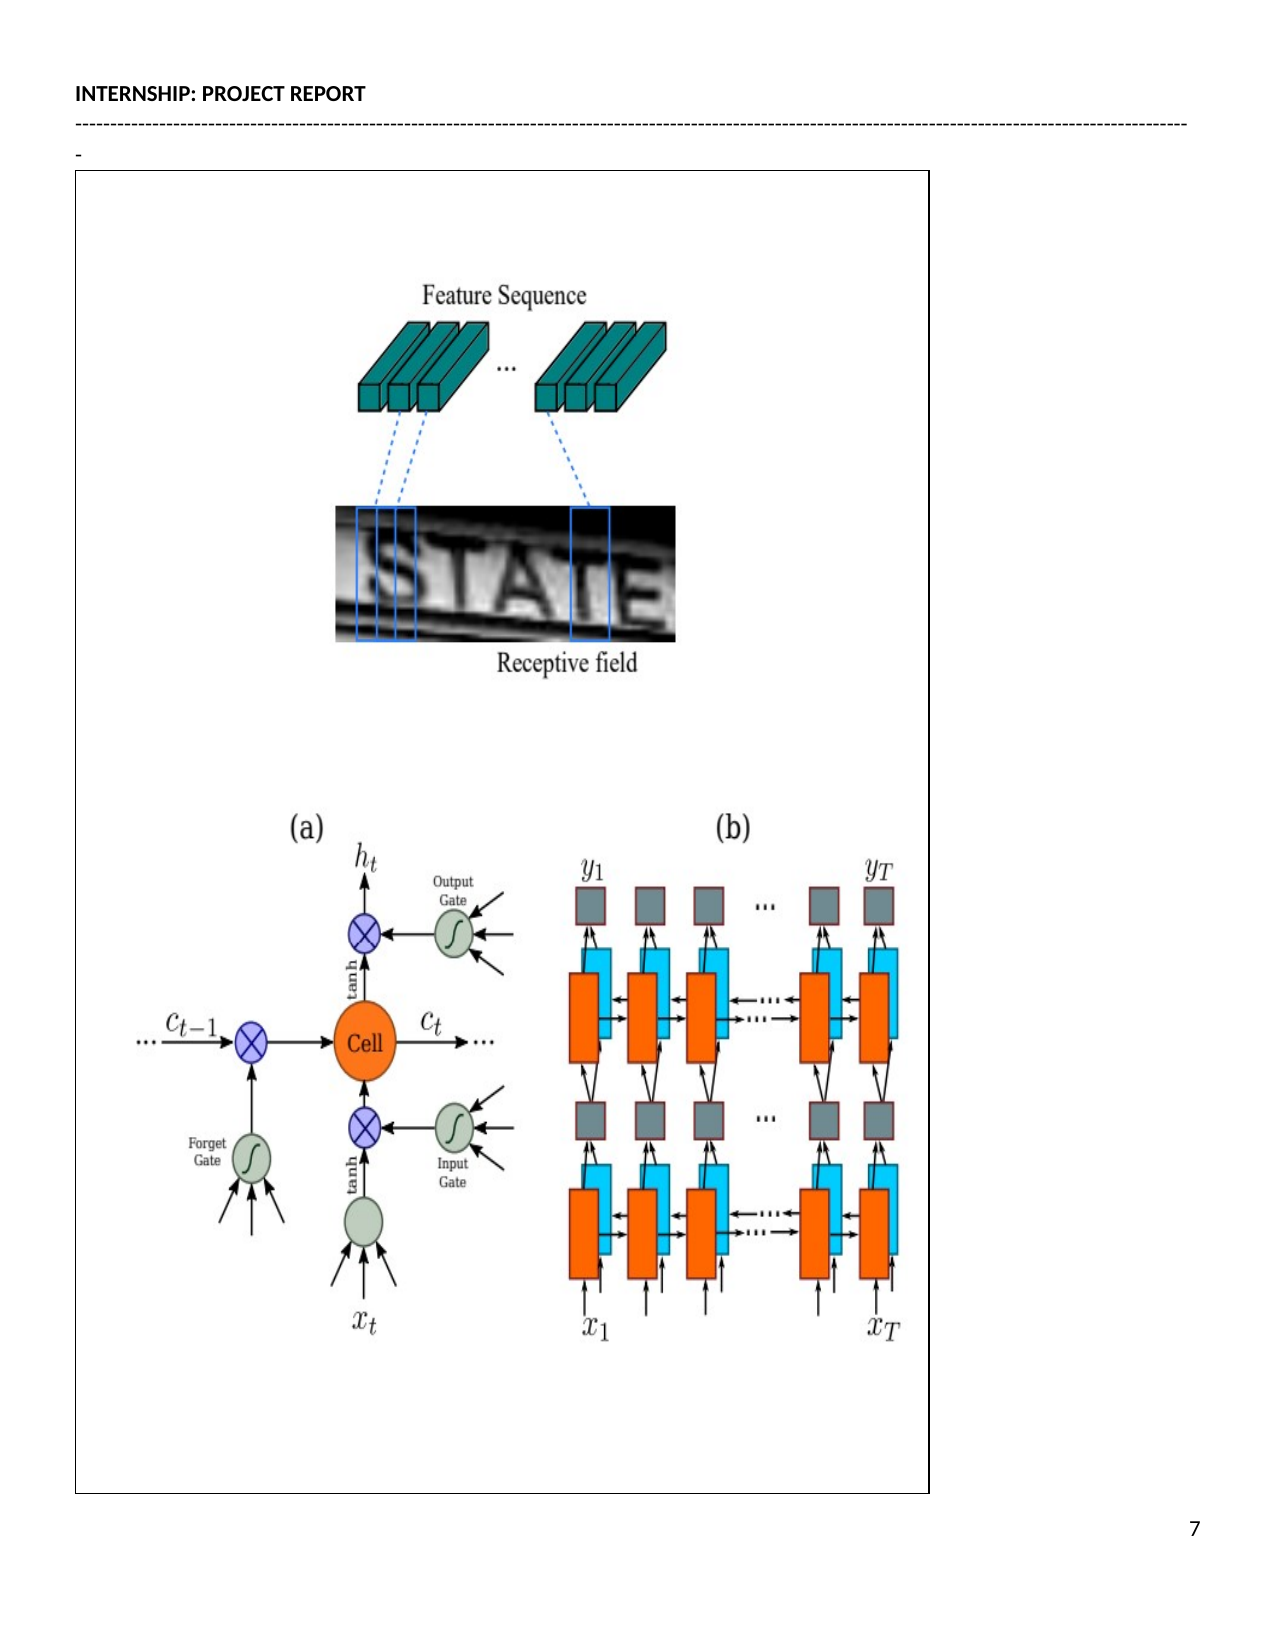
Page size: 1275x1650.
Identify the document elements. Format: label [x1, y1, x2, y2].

picture [117, 795, 915, 1354]
picture [263, 254, 741, 684]
